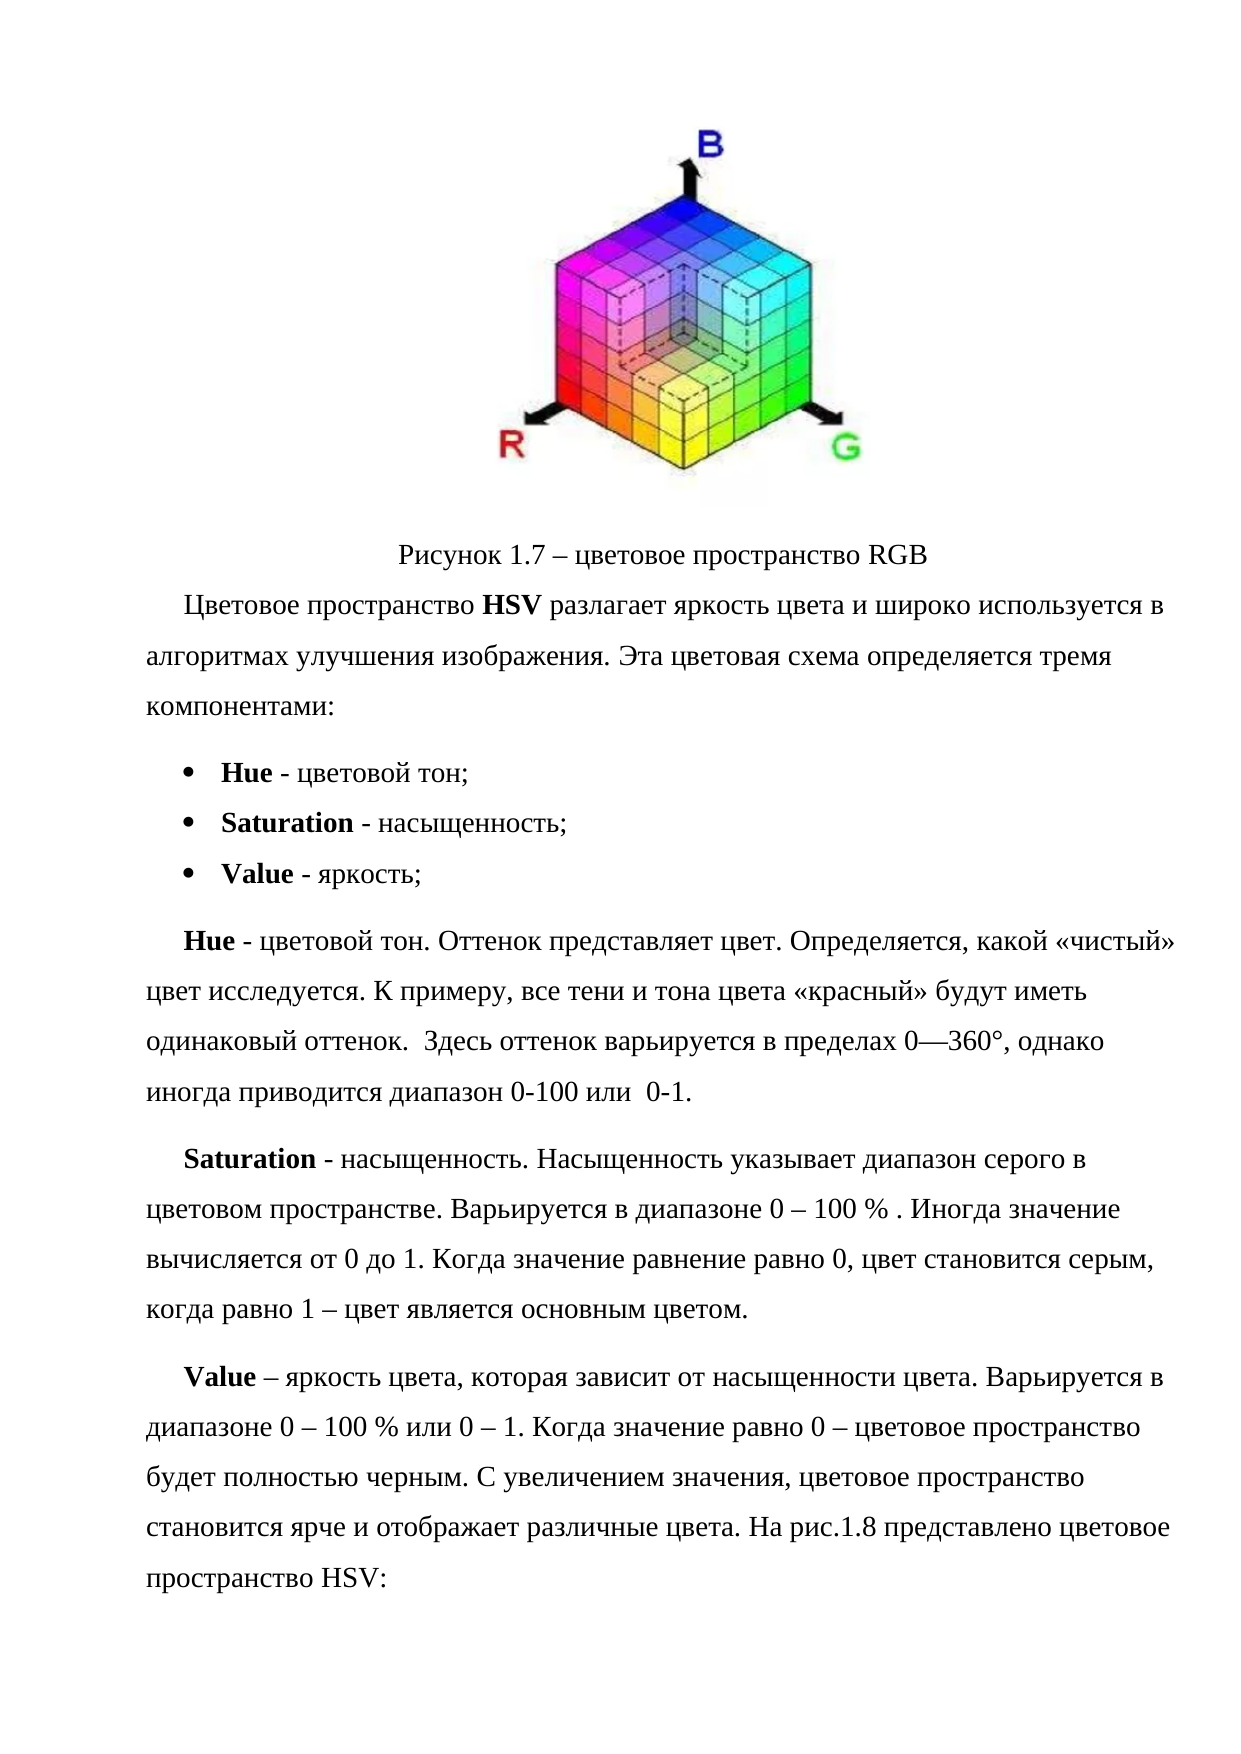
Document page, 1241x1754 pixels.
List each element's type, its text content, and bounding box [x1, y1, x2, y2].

text Рисунок 1.7 – цветовое пространство RGB [146, 537, 1180, 571]
text Hue - цветовой тон. Оттенок представляет цвет. Определяется, какой «чистый» цвет исследуется. К примеру, все тени и тона цвета «красный» будут иметь одинаковый оттенок. Здесь оттенок варьируется в пределах 0—360°, однако иногда приводится диапазон 0-100 или 0-1. [146, 923, 1180, 1107]
list Hue - цветовой тон; [183, 755, 1180, 788]
list Saturation - насыщенность; [183, 805, 1180, 839]
text Цветовое пространство HSV разлагает яркость цвета и широко используется в алгоритмах улучшения изображения. Эта цветовая схема определяется тремя компонентами: [146, 587, 1180, 721]
list Value - яркость; [183, 856, 1180, 889]
picture [493, 108, 870, 507]
text Saturation - насыщенность. Насыщенность указывает диапазон серого в цветовом пространстве. Варьируется в диапазоне 0 – 100 % . Иногда значение вычисляется от 0 до 1. Когда значение равнение равно 0, цвет становится серым, когда равно 1 – цвет является основным цветом. [146, 1141, 1180, 1325]
text Value – яркость цвета, которая зависит от насыщенности цвета. Варьируется в диапазоне 0 – 100 % или 0 – 1. Когда значение равно 0 – цветовое пространство будет полностью черным. С увеличением значения, цветовое пространство становится ярче и отображает различные цвета. На рис.1.8 представлено цветовое пространство HSV: [146, 1359, 1180, 1593]
